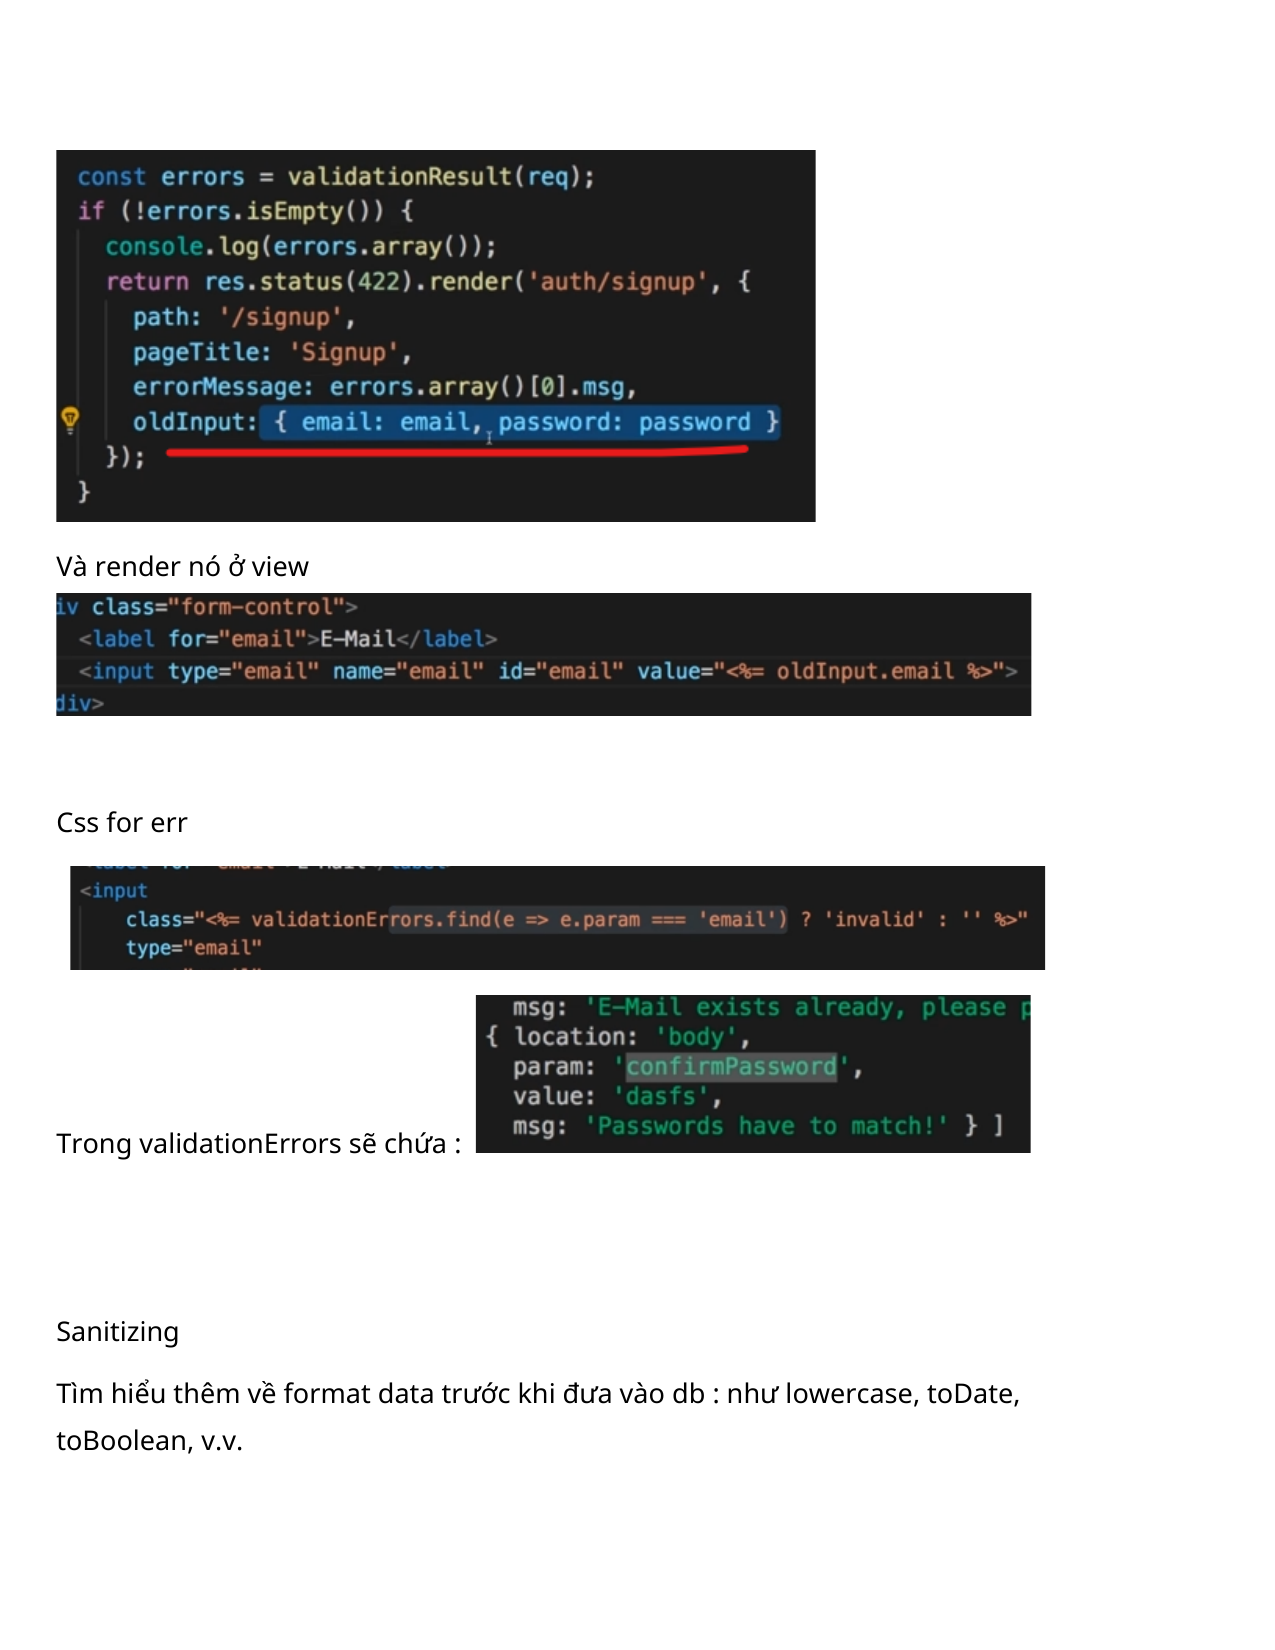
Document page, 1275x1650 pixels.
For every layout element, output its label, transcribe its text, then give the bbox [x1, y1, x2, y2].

text Tìm hiểu thêm về format data trước khi đưa vào db : như lowercase, toDate, toBoolean, v.v. [56, 1375, 1125, 1458]
picture [56, 150, 816, 522]
picture [475, 995, 1031, 1153]
text Css for err [56, 804, 1125, 841]
picture [70, 866, 1046, 970]
text Sanitizing [56, 1312, 1125, 1349]
picture [56, 593, 1032, 716]
